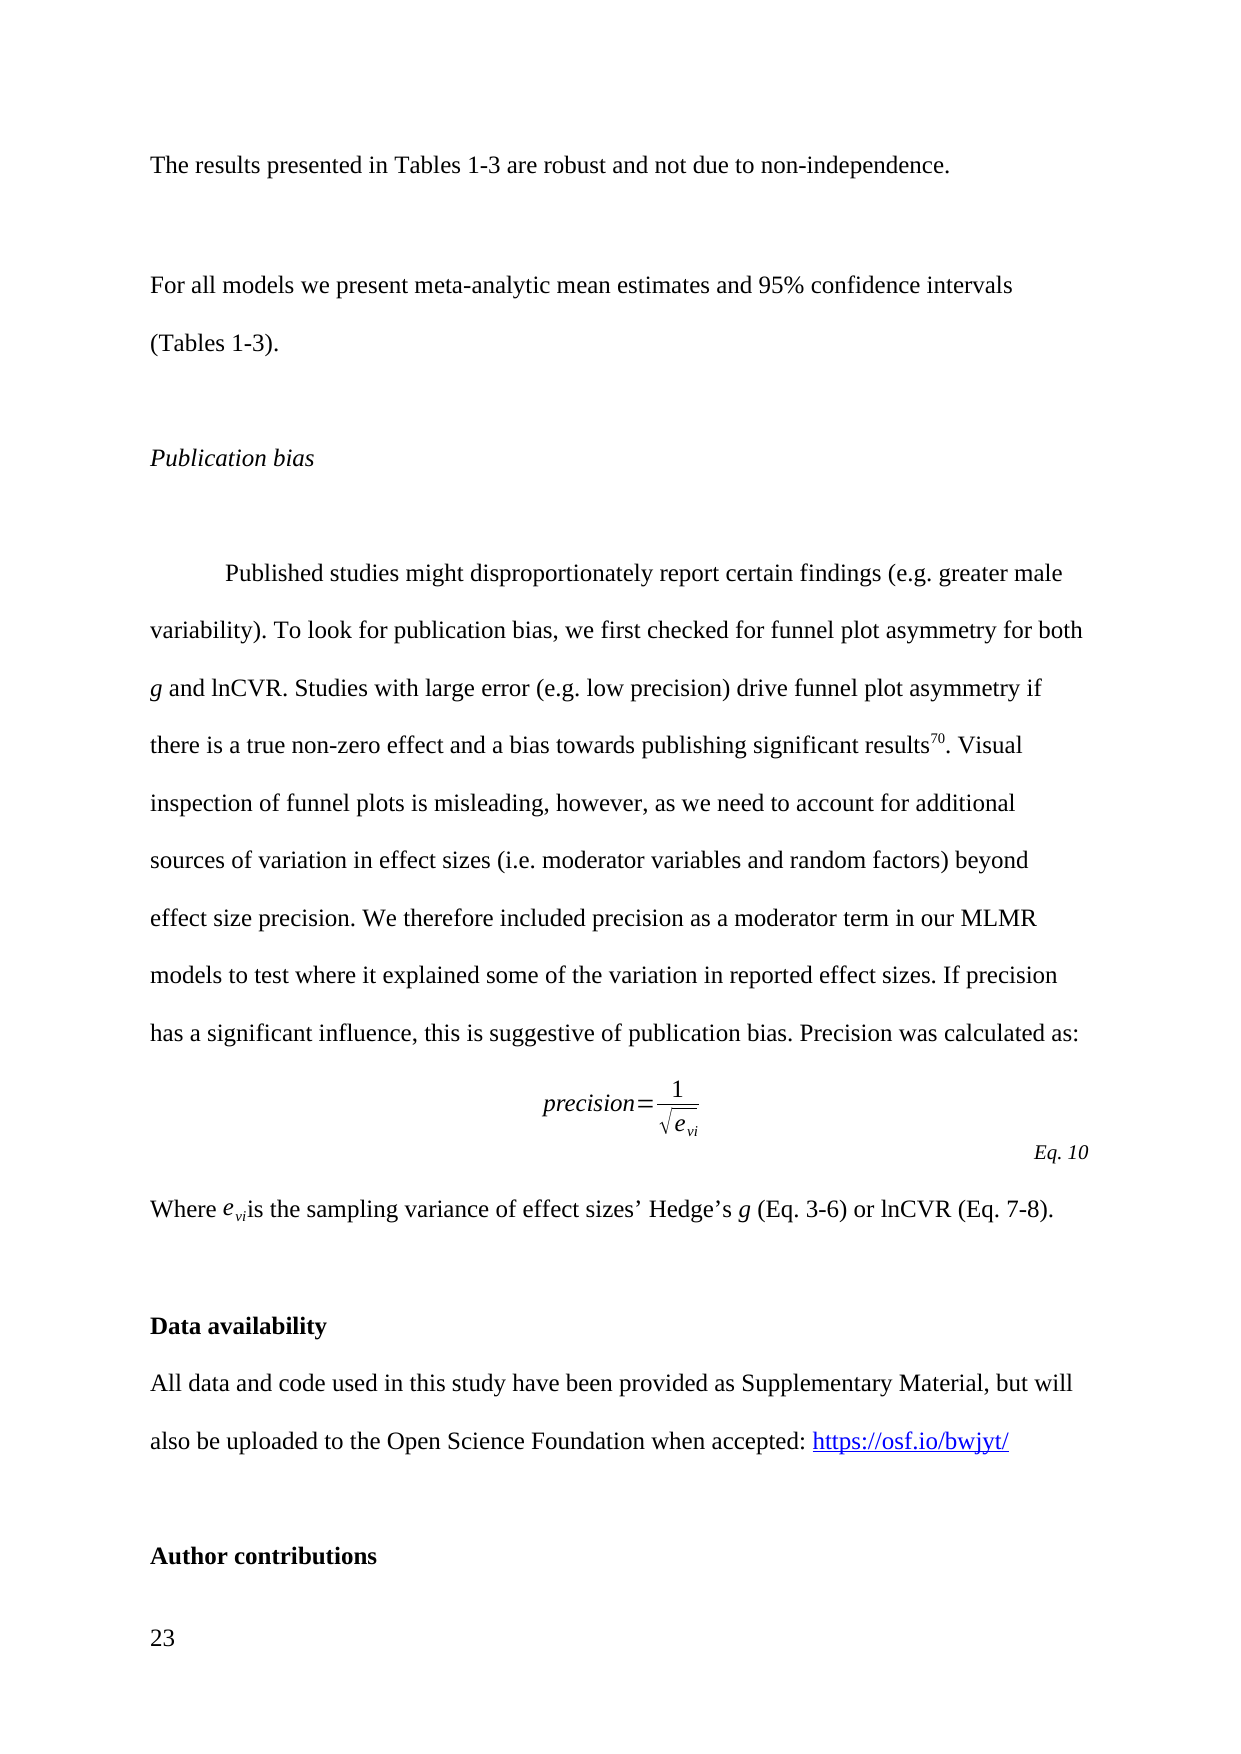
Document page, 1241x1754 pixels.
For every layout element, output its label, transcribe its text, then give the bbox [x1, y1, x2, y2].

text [150, 150, 1090, 240]
text Author contributions [150, 1541, 1090, 1569]
text Published studies might disproportionately report certain findings (e.g. greater male variability). To look for publication bias, we first checked for funnel plot asymmetry for both g and lnCVR. Studies with large error (e.g. low precision) drive funnel plot asymmetry if there is a true non-zero effect and a bias towards publishing significant results70. Visual inspection of funnel plots is misleading, however, as we need to account for additional sources of variation in effect sizes (i.e. moderator variables and random factors) beyond effect size precision. We therefore included precision as a moderator term in our MLMR models to test where it explained some of the variation in reported effect sizes. If precision has a significant influence, this is suggestive of publication bias. Precision was calculated as: [150, 558, 1090, 1047]
text Eq. 10 [150, 1140, 1090, 1164]
text Where is the sampling variance of effect sizes’ Hedge’s g (Eq. 3-6) or lnCVR (Eq. 7-8). [150, 1193, 1090, 1224]
text For all models we present meta-analytic mean estimates and 95% confidence intervals (Tables 1-3). [150, 270, 1090, 357]
text Publication bias [150, 443, 1090, 472]
text Data availability [150, 1311, 1090, 1339]
text All data and code used in this study have been provided as Supplementary Material, but will also be uploaded to the Open Science Foundation when accepted: https://osf.io/bwjyt/ [150, 1368, 1090, 1454]
